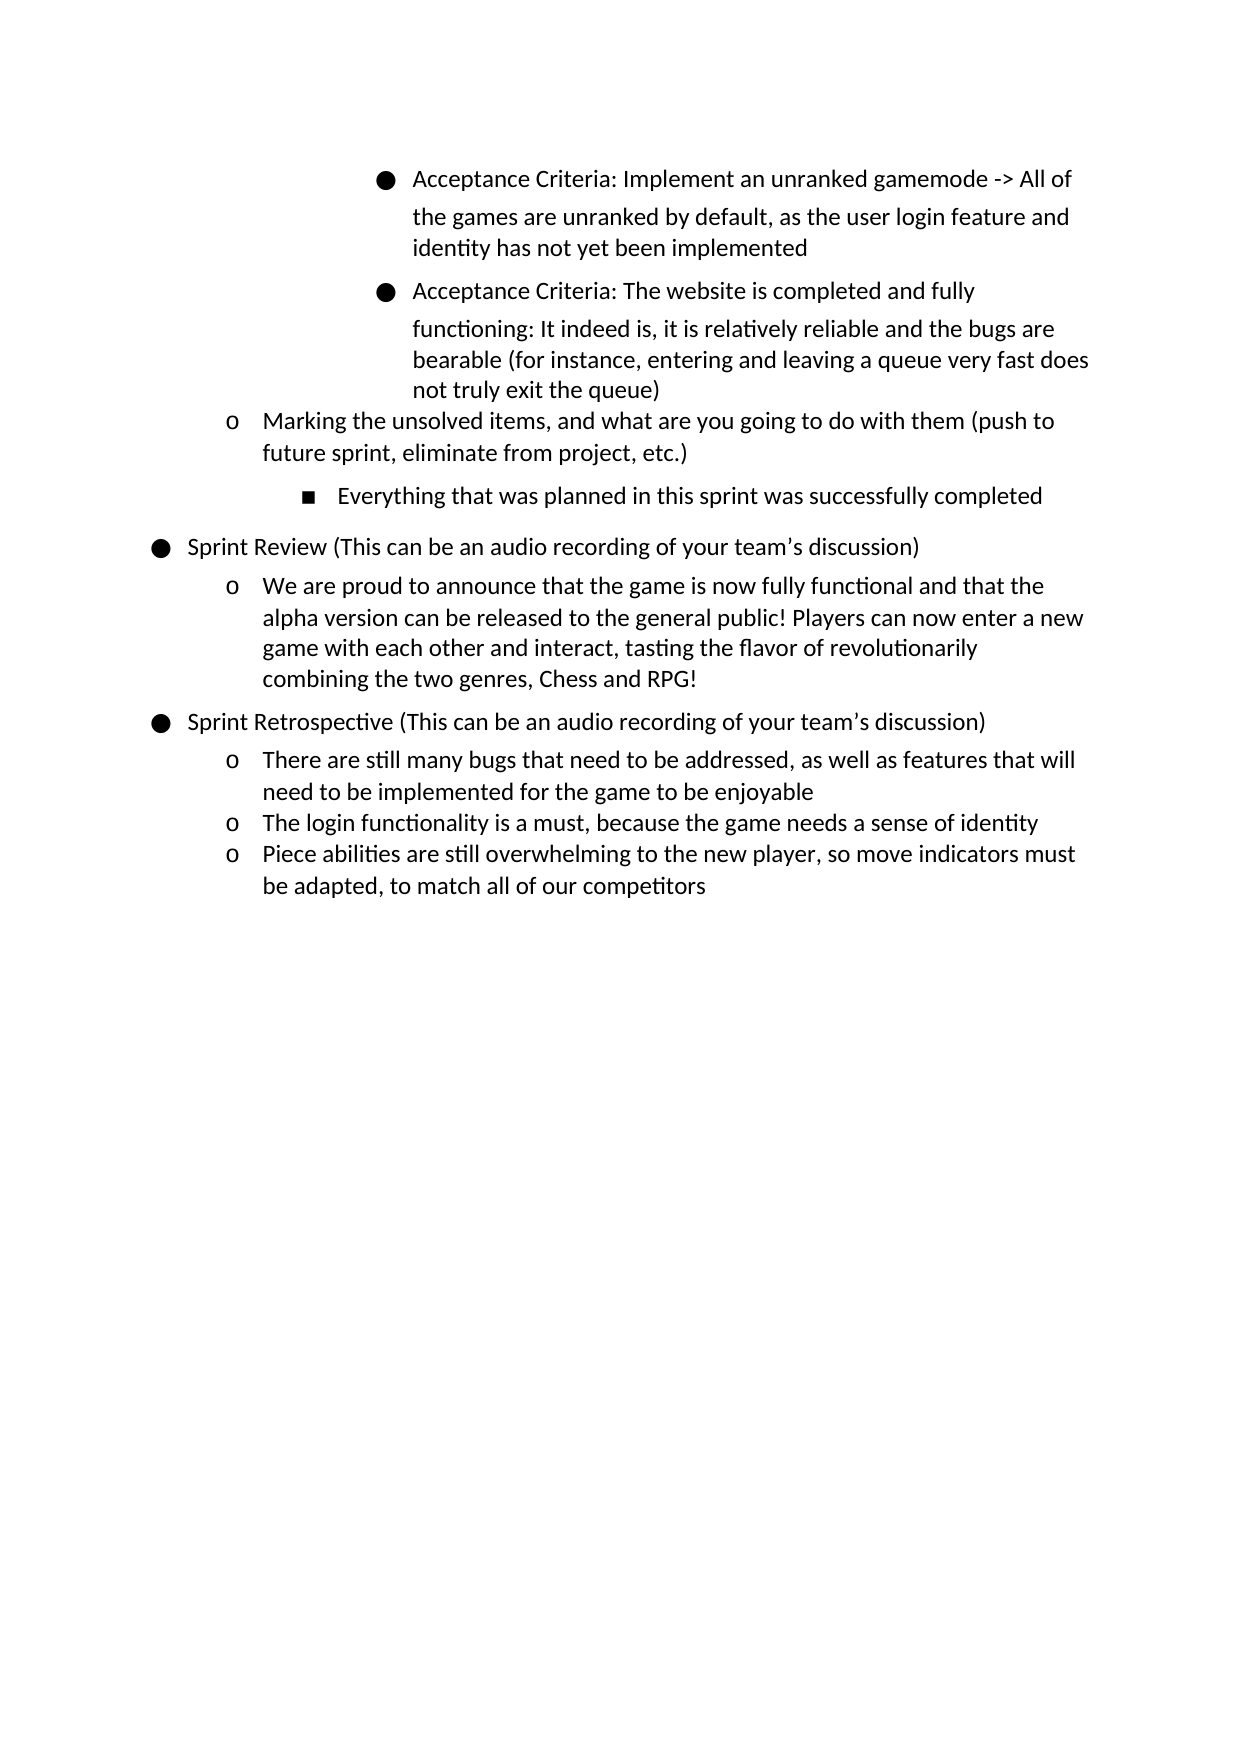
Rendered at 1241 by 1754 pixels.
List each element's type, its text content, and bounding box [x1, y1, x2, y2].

list Marking the unsolved items, and what are you going to do with them (push to future sprint, eliminate from project, etc.) [225, 405, 1090, 467]
list Piece abilities are still overwhelming to the new player, so move indicators must be adapted, to match all of our competitors [225, 838, 1090, 901]
list Acceptance Criteria: Implement an unranked gamemode -> All of the games are unranked by default, as the user login feature and identity has not yet been implemented [375, 150, 1090, 262]
list Acceptance Criteria: The website is completed and fully functioning: It indeed is, it is relatively reliable and the bugs are bearable (for instance, entering and leaving a queue very fast does not truly exit the queue) [375, 262, 1090, 405]
list Sprint Review (This can be an audio recording of your team’s discussion) [150, 519, 1090, 570]
list We are proud to announce that the game is now fully functional and that the alpha version can be released to the general public! Players can now enter a new game with each other and interact, tasting the flavor of revolutionarily combining the two genres, Chess and RPG! [225, 570, 1090, 693]
list Sprint Retrospective (This can be an audio recording of your team’s discussion) [150, 693, 1090, 744]
list Everything that was planned in this sprint was successfully completed [300, 467, 1090, 519]
list The login functionality is a must, because the game needs a sense of identity [225, 807, 1090, 838]
list There are still many bugs that need to be addressed, as well as features that will need to be implemented for the game to be enjoyable [225, 744, 1090, 807]
